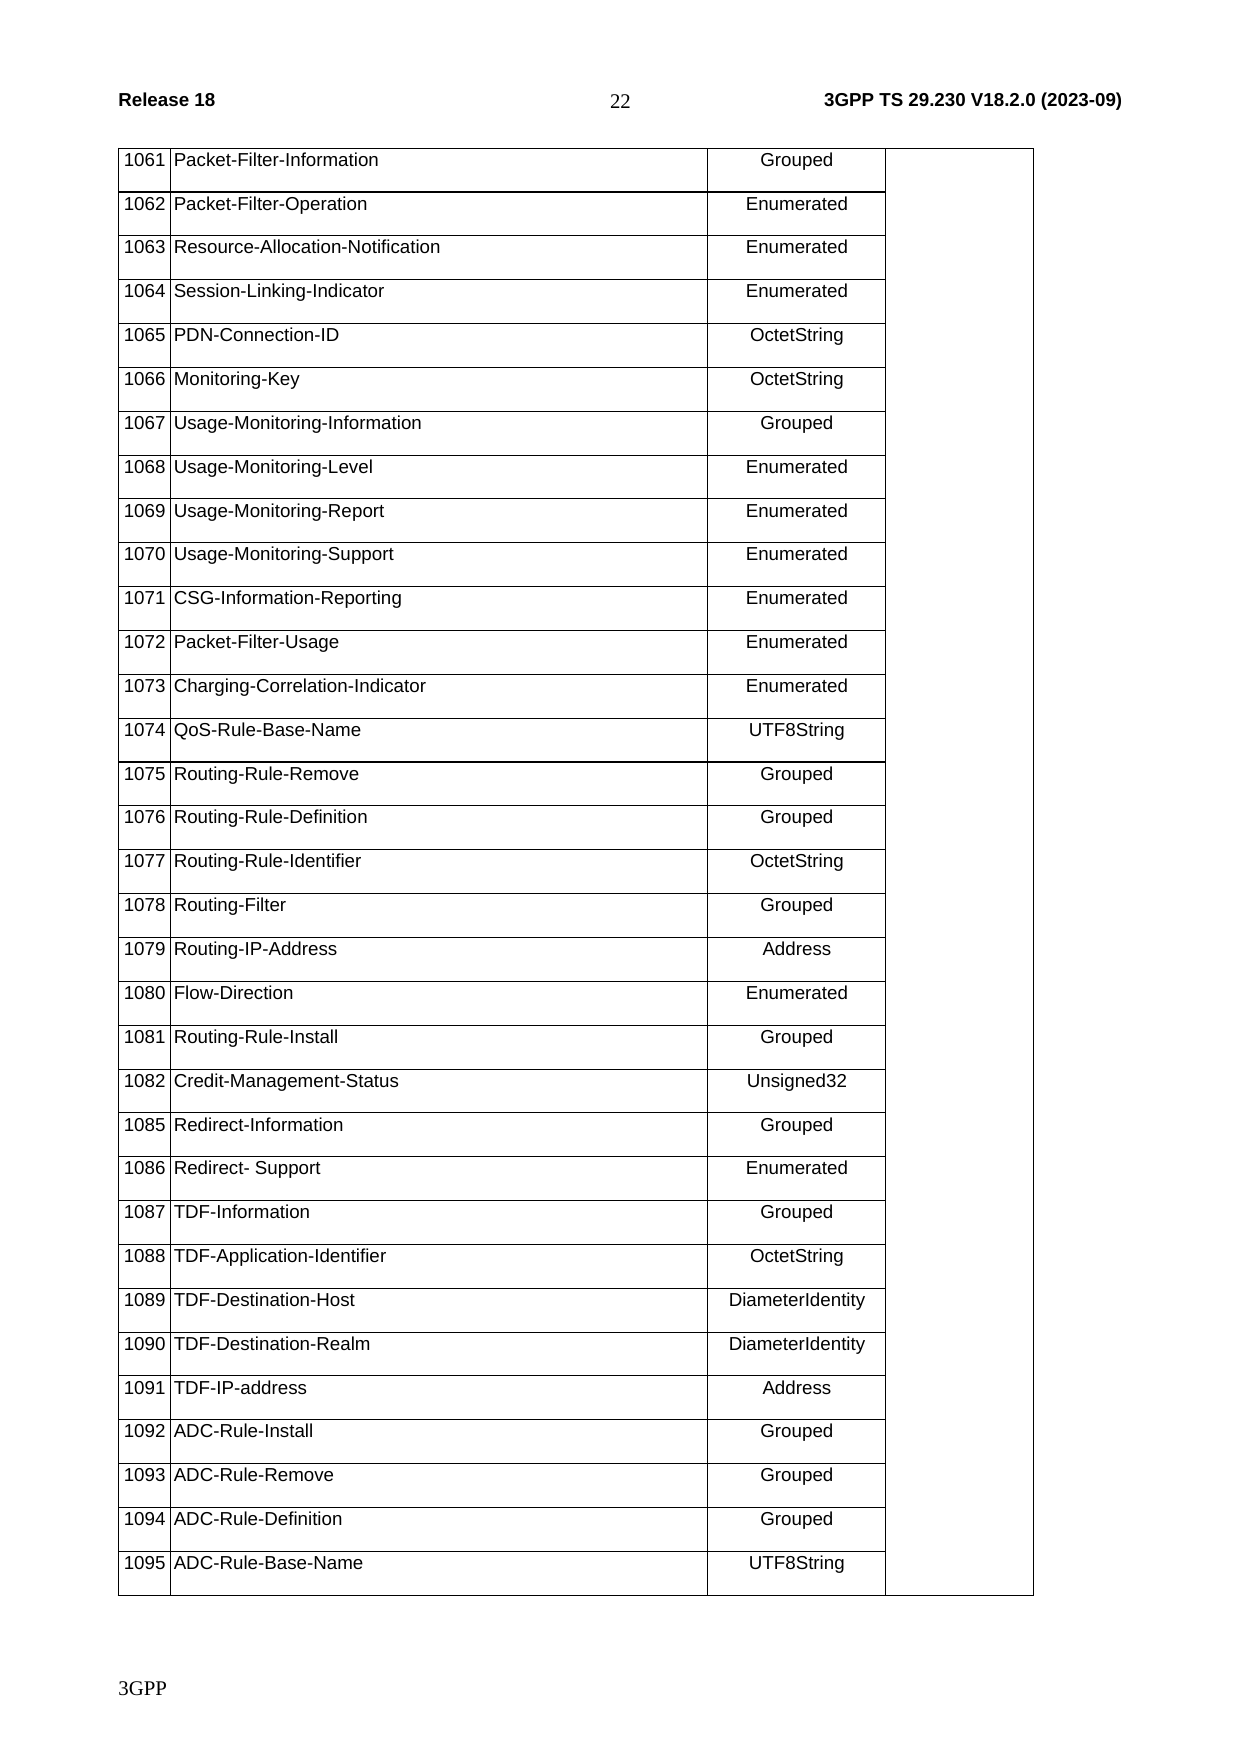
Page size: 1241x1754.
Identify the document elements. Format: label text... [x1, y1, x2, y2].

table_cell Packet-Filter-Information [171, 149, 707, 191]
table_cell Grouped [708, 1201, 885, 1244]
table_cell 1064 [119, 280, 170, 323]
table_cell 1071 [119, 587, 170, 630]
table_cell 1061 [119, 149, 170, 191]
table_cell Session-Linking-Indicator [171, 280, 707, 323]
table_cell Enumerated [708, 236, 885, 279]
table_cell OctetString [708, 324, 885, 367]
table_cell Grouped [708, 1420, 885, 1463]
table_cell 1078 [119, 894, 170, 937]
table_cell 1075 [119, 763, 170, 805]
table_cell 1076 [119, 806, 170, 849]
table_cell 1093 [119, 1464, 170, 1507]
table_cell 1085 [119, 1113, 170, 1156]
table_cell Enumerated [708, 543, 885, 586]
table_cell Grouped [708, 1464, 885, 1507]
table_cell Enumerated [708, 587, 885, 630]
table_cell Enumerated [708, 675, 885, 718]
table_cell Resource-Allocation-Notification [171, 236, 707, 279]
table_cell 1092 [119, 1420, 170, 1463]
table_cell Enumerated [708, 1157, 885, 1200]
table_cell Enumerated [708, 499, 885, 542]
table_cell Enumerated [708, 193, 885, 235]
table_cell Grouped [708, 1508, 885, 1551]
table_cell TDF-Destination-Realm [171, 1333, 707, 1375]
table_cell ADC-Rule-Definition [171, 1508, 707, 1551]
table_cell 1080 [119, 982, 170, 1024]
table_cell Routing-Rule-Definition [171, 806, 707, 849]
table_cell QoS-Rule-Base-Name [171, 719, 707, 761]
table_cell TDF-Application-Identifier [171, 1245, 707, 1288]
table_cell Routing-Rule-Remove [171, 763, 707, 805]
table_cell OctetString [708, 1245, 885, 1288]
table_cell Usage-Monitoring-Information [171, 412, 707, 454]
table_cell Grouped [708, 894, 885, 937]
table_cell Packet-Filter-Operation [171, 193, 707, 235]
table_cell Unsigned32 [708, 1070, 885, 1112]
table_cell CSG-Information-Reporting [171, 587, 707, 630]
table_cell 1074 [119, 719, 170, 761]
table_cell OctetString [708, 368, 885, 411]
table_cell TDF-IP-address [171, 1376, 707, 1419]
table_cell 1086 [119, 1157, 170, 1200]
table_cell 1088 [119, 1245, 170, 1288]
table_cell Charging-Correlation-Indicator [171, 675, 707, 718]
table_cell ADC-Rule-Install [171, 1420, 707, 1463]
table_cell Redirect-Information [171, 1113, 707, 1156]
table_cell TDF-Information [171, 1201, 707, 1244]
table_cell Grouped [708, 149, 885, 191]
table_cell 1066 [119, 368, 170, 411]
table_cell DiameterIdentity [708, 1289, 885, 1332]
table_cell 1095 [119, 1552, 170, 1595]
table_cell Routing-Rule-Identifier [171, 850, 707, 893]
table_cell 1094 [119, 1508, 170, 1551]
table_cell Grouped [708, 763, 885, 805]
table_cell 1072 [119, 631, 170, 674]
table_cell ADC-Rule-Base-Name [171, 1552, 707, 1595]
table_cell 1068 [119, 456, 170, 498]
table_cell Grouped [708, 1113, 885, 1156]
table_cell UTF8String [708, 1552, 885, 1595]
table_cell Routing-Filter [171, 894, 707, 937]
table_cell 1073 [119, 675, 170, 718]
table_cell 1065 [119, 324, 170, 367]
table_cell Enumerated [708, 631, 885, 674]
table_cell PDN-Connection-ID [171, 324, 707, 367]
table_cell Enumerated [708, 982, 885, 1024]
table_cell Grouped [708, 806, 885, 849]
table_cell TDF-Destination-Host [171, 1289, 707, 1332]
table_cell 1087 [119, 1201, 170, 1244]
table_cell Grouped [708, 1026, 885, 1068]
table_cell Credit-Management-Status [171, 1070, 707, 1112]
table_cell Usage-Monitoring-Level [171, 456, 707, 498]
table_cell 1079 [119, 938, 170, 981]
table_cell Address [708, 938, 885, 981]
table_cell 1091 [119, 1376, 170, 1419]
table_cell Flow-Direction [171, 982, 707, 1024]
table_cell 1070 [119, 543, 170, 586]
table_cell UTF8String [708, 719, 885, 761]
table_cell DiameterIdentity [708, 1333, 885, 1375]
table_cell 1081 [119, 1026, 170, 1068]
table_cell 1089 [119, 1289, 170, 1332]
table_cell Address [708, 1376, 885, 1419]
table_cell Usage-Monitoring-Support [171, 543, 707, 586]
table_cell 1077 [119, 850, 170, 893]
table_cell Usage-Monitoring-Report [171, 499, 707, 542]
table_cell Enumerated [708, 280, 885, 323]
table_cell Routing-Rule-Install [171, 1026, 707, 1068]
table_cell 1062 [119, 193, 170, 235]
table_cell Routing-IP-Address [171, 938, 707, 981]
table_cell ADC-Rule-Remove [171, 1464, 707, 1507]
table_cell Grouped [708, 412, 885, 454]
table_cell 1090 [119, 1333, 170, 1375]
table_cell 1082 [119, 1070, 170, 1112]
table_cell 1069 [119, 499, 170, 542]
table_cell 1063 [119, 236, 170, 279]
table_cell 1067 [119, 412, 170, 454]
table_cell OctetString [708, 850, 885, 893]
table_cell Enumerated [708, 456, 885, 498]
table_cell Packet-Filter-Usage [171, 631, 707, 674]
table_cell Redirect- Support [171, 1157, 707, 1200]
table_cell Monitoring-Key [171, 368, 707, 411]
